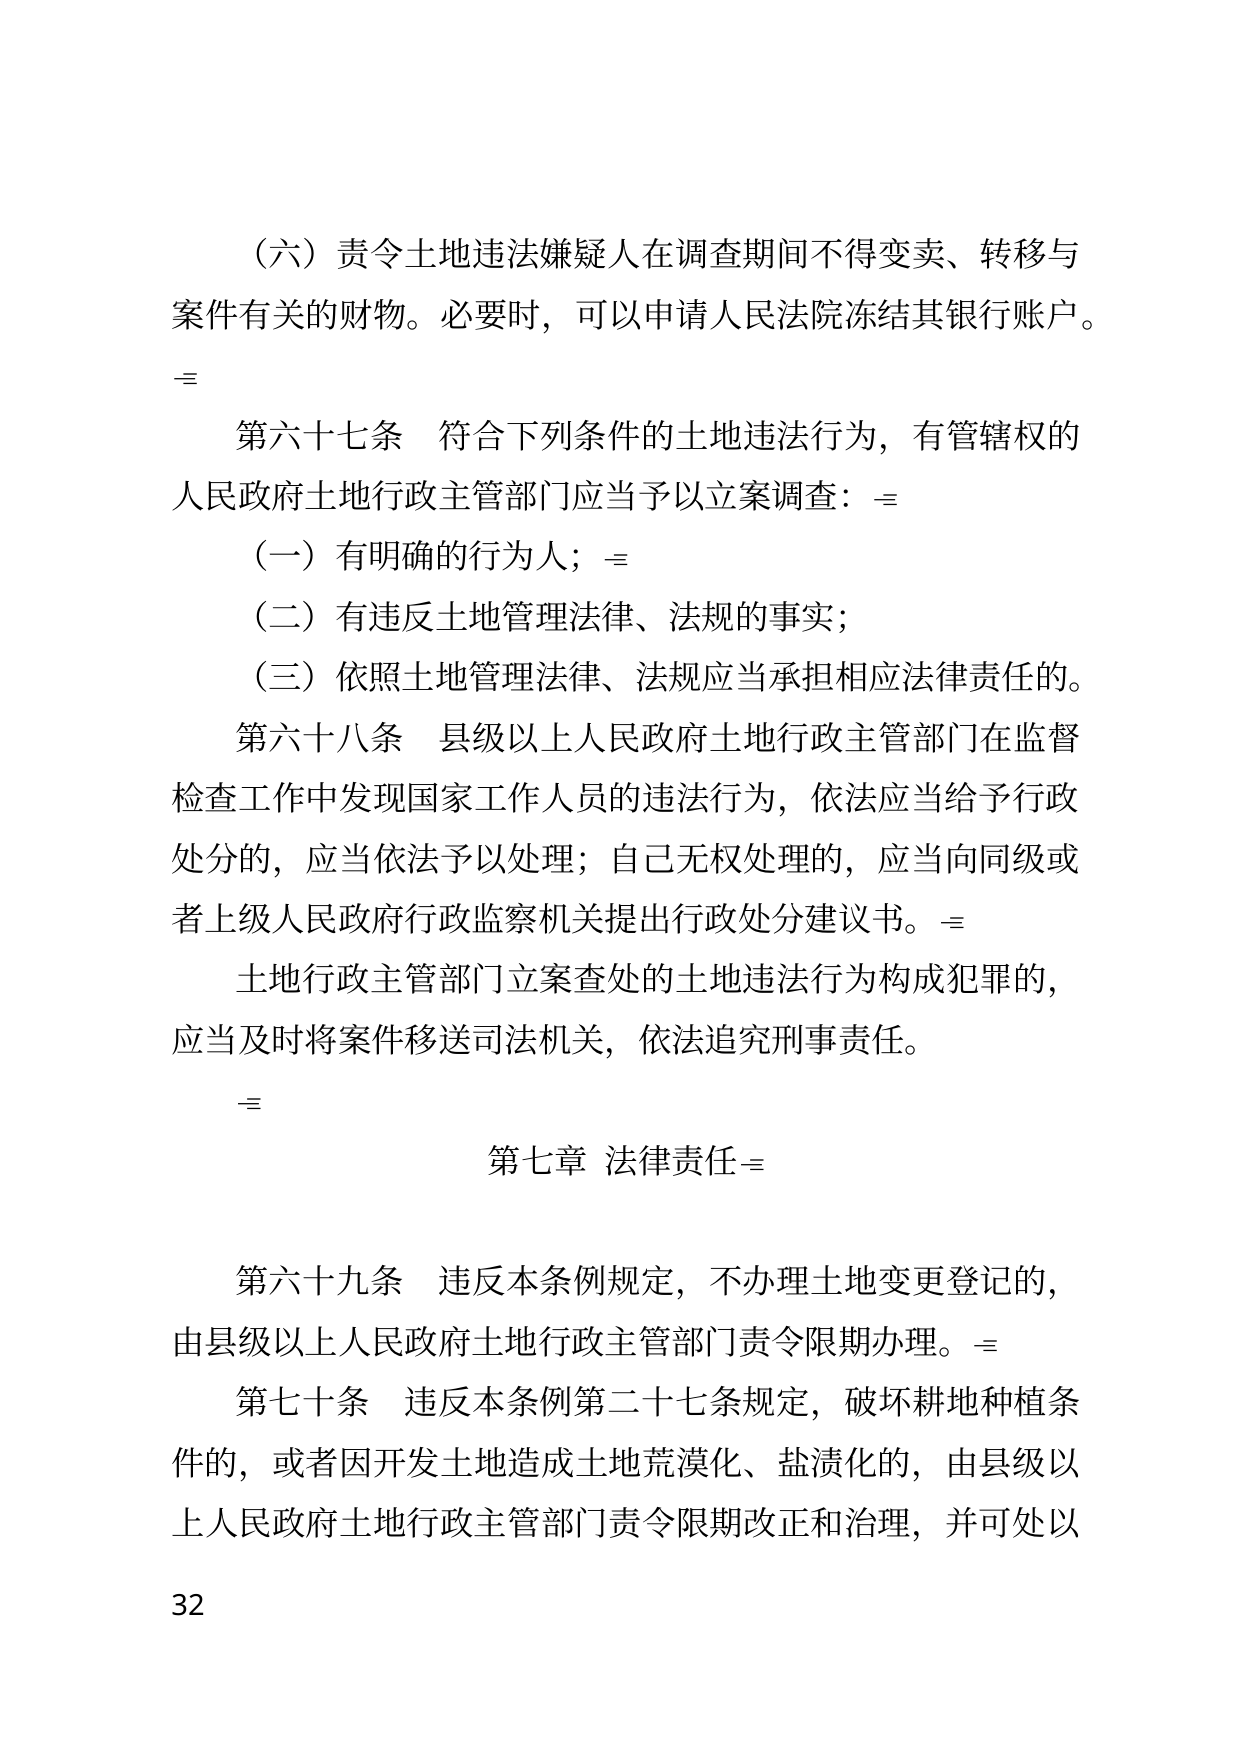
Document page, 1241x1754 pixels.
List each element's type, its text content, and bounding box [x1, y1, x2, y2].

text （一）有明确的行为人； [171, 521, 1081, 581]
text 第六十七条 符合下列条件的土地违法行为，有管辖权的人民政府土地行政主管部门应当予以立案调查： [171, 400, 1081, 521]
text 第六十八条 县级以上人民政府土地行政主管部门在监督检查工作中发现国家工作人员的违法行为，依法应当给予行政处分的，应当依法予以处理；自己无权处理的，应当向同级或者上级人民政府行政监察机关提出行政处分建议书。 [171, 702, 1081, 943]
text 第六十九条 违反本条例规定，不办理土地变更登记的，由县级以上人民政府土地行政主管部门责令限期办理。 [171, 1246, 1081, 1366]
text （三）依照土地管理法律、法规应当承担相应法律责任的。 [171, 641, 1081, 702]
text （六）责令土地违法嫌疑人在调查期间不得变卖、转移与案件有关的财物。必要时，可以申请人民法院冻结其银行账户。 [171, 218, 1081, 400]
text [171, 1366, 1081, 1548]
text 土地行政主管部门立案查处的土地违法行为构成犯罪的，应当及时将案件移送司法机关，依法追究刑事责任。 [171, 943, 1081, 1064]
text （二）有违反土地管理法律、法规的事实； [171, 581, 1081, 641]
text 第七章 法律责任 [171, 1125, 1081, 1185]
text  [171, 1064, 1081, 1125]
